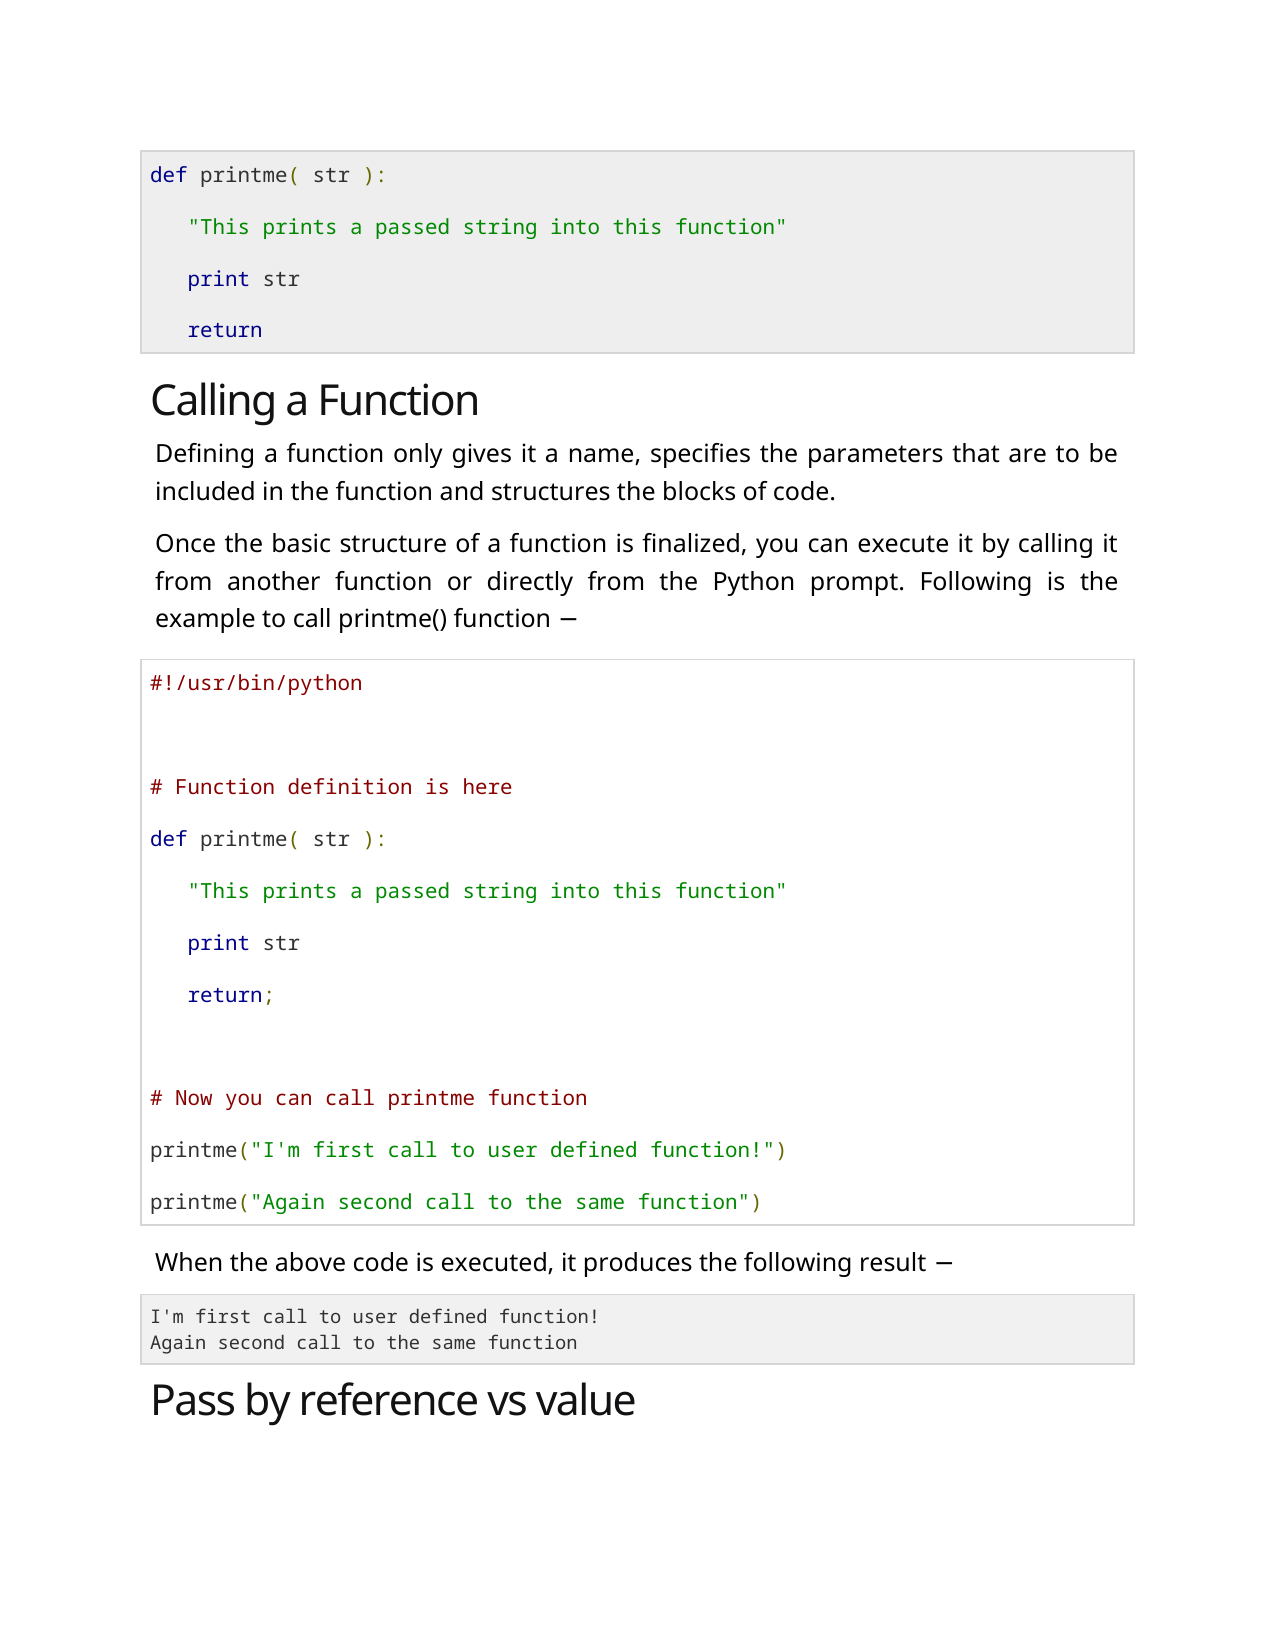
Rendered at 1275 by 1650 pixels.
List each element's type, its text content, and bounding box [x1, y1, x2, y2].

subtitle Calling a Function [150, 369, 1120, 428]
subtitle Pass by reference vs value [150, 1369, 1120, 1428]
text "This prints a passed string into this function" [142, 866, 1133, 904]
text print str [142, 918, 1133, 956]
text # Function definition is here [142, 762, 1133, 801]
text "This prints a passed string into this function" [142, 202, 1133, 240]
text return; [142, 970, 1133, 1008]
text # Now you can call printme function [142, 1074, 1133, 1112]
text return [142, 306, 1133, 352]
text def printme( str ): [142, 814, 1133, 853]
text print str [142, 254, 1133, 292]
text printme("I'm first call to user defined function!") [142, 1126, 1133, 1164]
text printme("Again second call to the same function") [142, 1177, 1133, 1224]
text Once the basic structure of a function is finalized, you can execute it by calling it from another function or directly from the Python prompt. Following is the example to call printme() function − [155, 523, 1120, 635]
text #!/usr/bin/python [142, 660, 1133, 697]
text Again second call to the same function [142, 1319, 1133, 1363]
text When the above code is executed, it produces the following result − [155, 1241, 1120, 1279]
text def printme( str ): [142, 152, 1133, 188]
text Defining a function only gives it a name, specifies the parameters that are to be included in the function and structures the blocks of code. [155, 433, 1120, 508]
text I'm first call to user defined function! [142, 1295, 1133, 1319]
